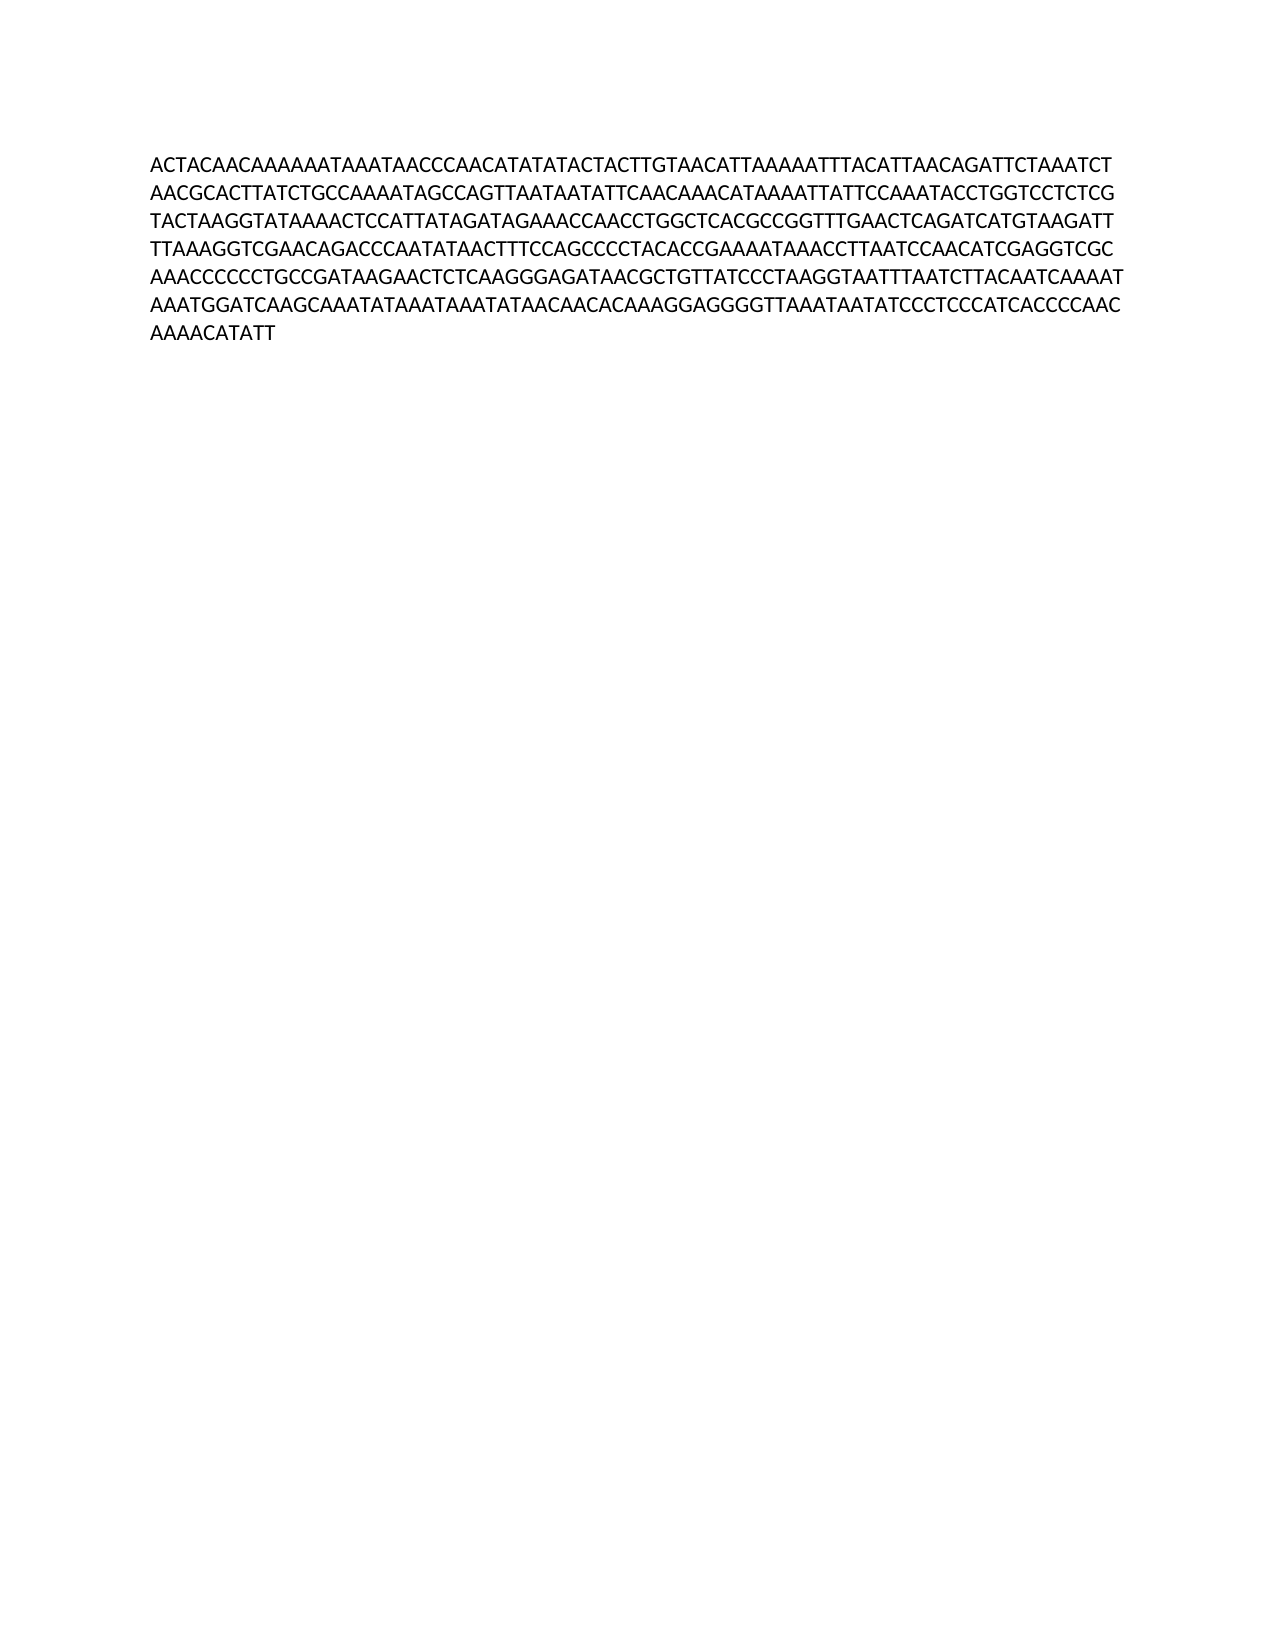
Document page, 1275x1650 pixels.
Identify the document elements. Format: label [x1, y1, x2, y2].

text [150, 150, 1125, 346]
